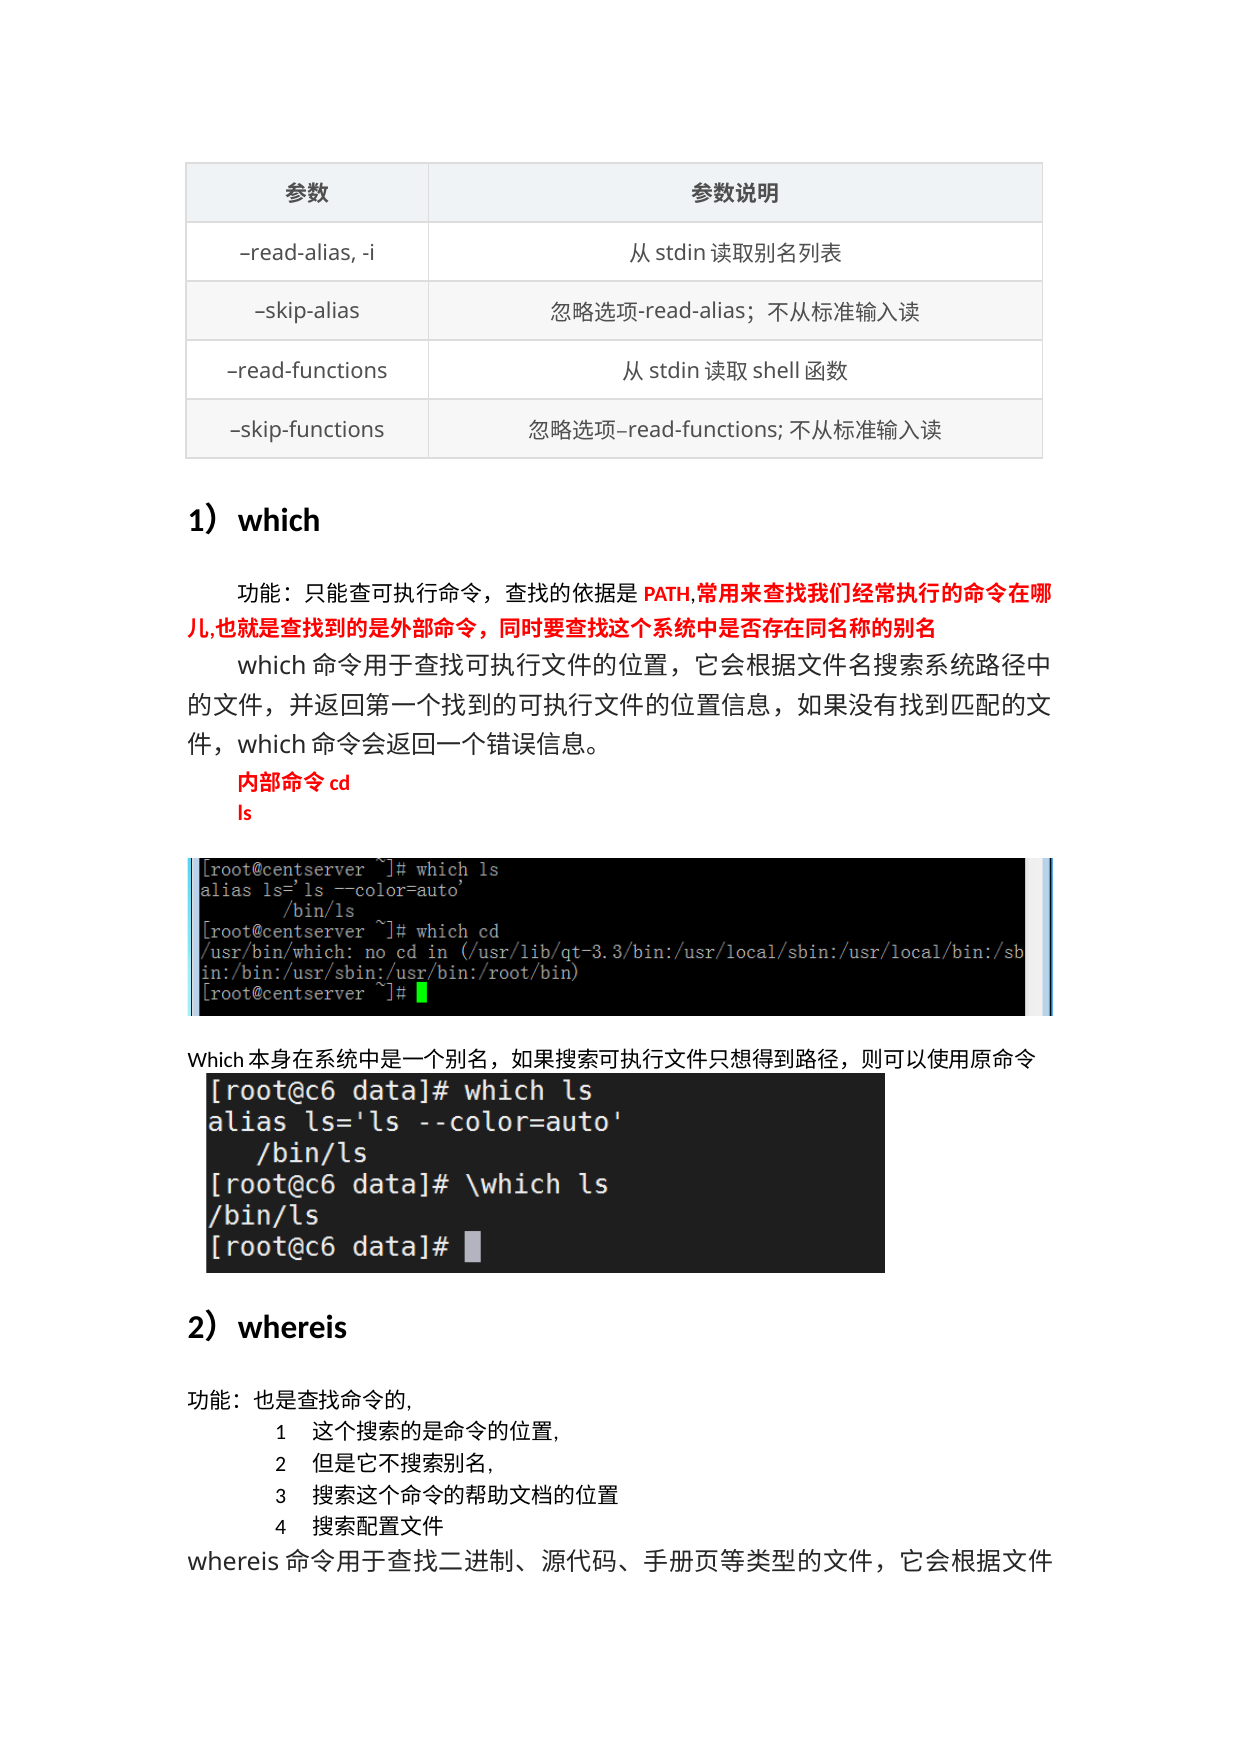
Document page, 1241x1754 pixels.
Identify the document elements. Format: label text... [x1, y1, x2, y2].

list 这个搜索的是命令的位置, [275, 1414, 1053, 1446]
list 但是它不搜索别名, [275, 1446, 1053, 1478]
table_cell –read-functions [187, 341, 428, 398]
text 功能：只能查可执行命令，查找的依据是PATH,常用来查找我们经常执行的命令在哪儿,也就是查找到的是外部命令，同时要查找这个系统中是否存在同名称的别名 [187, 576, 1053, 642]
text 内部命令cd [187, 765, 1053, 796]
list 搜索配置文件 [275, 1509, 1053, 1541]
subtitle 2）whereis [187, 1300, 1053, 1348]
table_cell –skip-alias [187, 282, 428, 339]
table_cell 忽略选项–read-functions; 不从标准输入读 [429, 400, 1042, 457]
table_cell 从stdin读取别名列表 [429, 223, 1042, 280]
list 搜索这个命令的帮助文档的位置 [275, 1478, 1053, 1509]
table_cell –read-alias, -i [187, 223, 428, 280]
table_cell 从stdin读取shell函数 [429, 341, 1042, 398]
picture [187, 858, 1053, 1016]
table_header 参数说明 [429, 164, 1042, 221]
text ls [187, 799, 1053, 826]
picture [187, 1073, 885, 1273]
text which命令用于查找可执行文件的位置，它会根据文件名搜索系统路径中的文件，并返回第一个找到的可执行文件的位置信息，如果没有找到匹配的文件，which命令会返回一个错误信息。 [187, 645, 1053, 761]
table_cell –skip-functions [187, 400, 428, 457]
table_header 参数 [187, 164, 428, 221]
text Which本身在系统中是一个别名，如果搜索可执行文件只想得到路径，则可以使用原命令 [187, 1042, 1053, 1074]
subtitle 1）which [187, 493, 1053, 541]
text 功能：也是查找命令的, [187, 1383, 1053, 1414]
table_cell 忽略选项-read-alias；不从标准输入读 [429, 282, 1042, 339]
